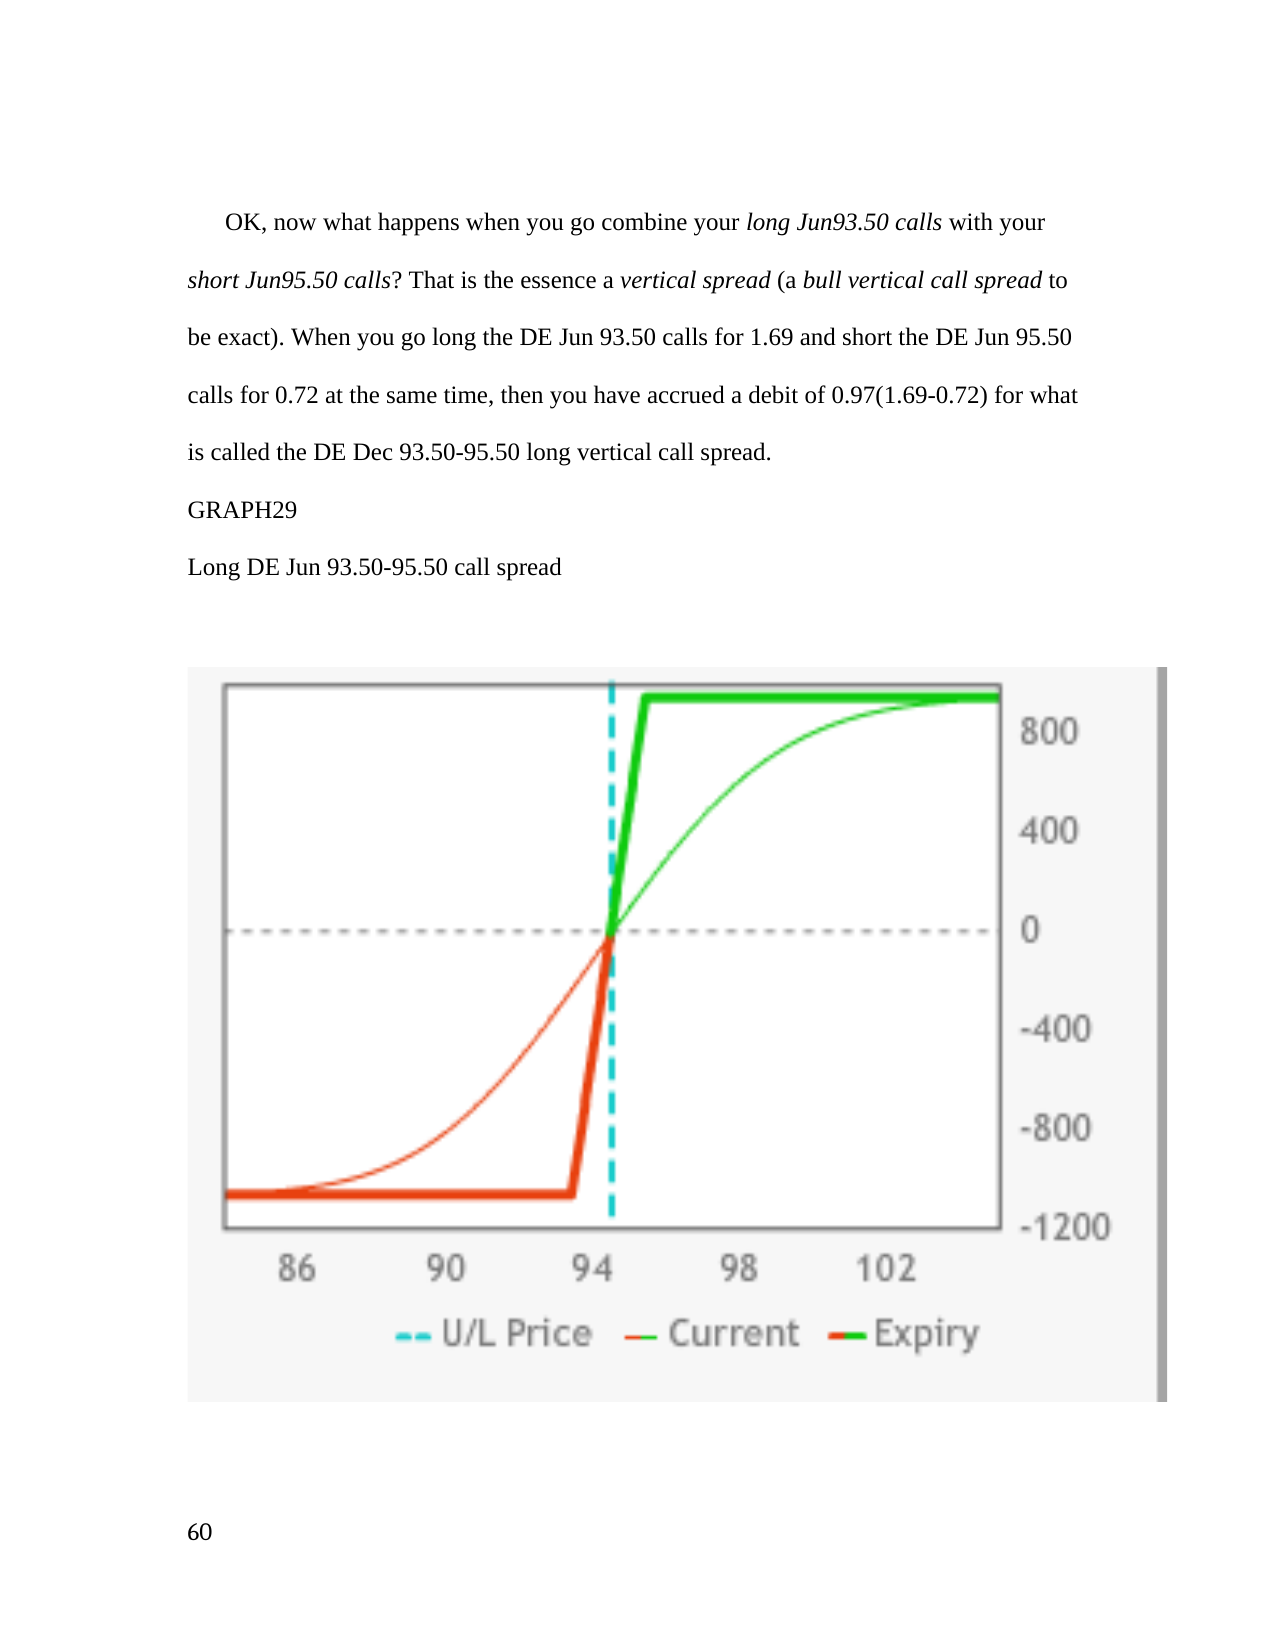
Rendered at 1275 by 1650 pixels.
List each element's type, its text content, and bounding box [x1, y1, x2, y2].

text Long DE Jun 93.50-95.50 call spread [187, 552, 1087, 581]
picture [187, 667, 1168, 1402]
text OK, now what happens when you go combine your long Jun93.50 calls with your short Jun95.50 calls? That is the essence a vertical spread (a bull vertical call spread to be exact). When you go long the DE Jun 93.50 calls for 1.69 and short the DE Jun 95.50 calls for 0.72 at the same time, then you have accrued a debit of 0.97(1.69-0.72) for what is called the DE Dec 93.50-95.50 long vertical call spread. [187, 207, 1087, 466]
text GRAPH29 [187, 495, 1087, 524]
